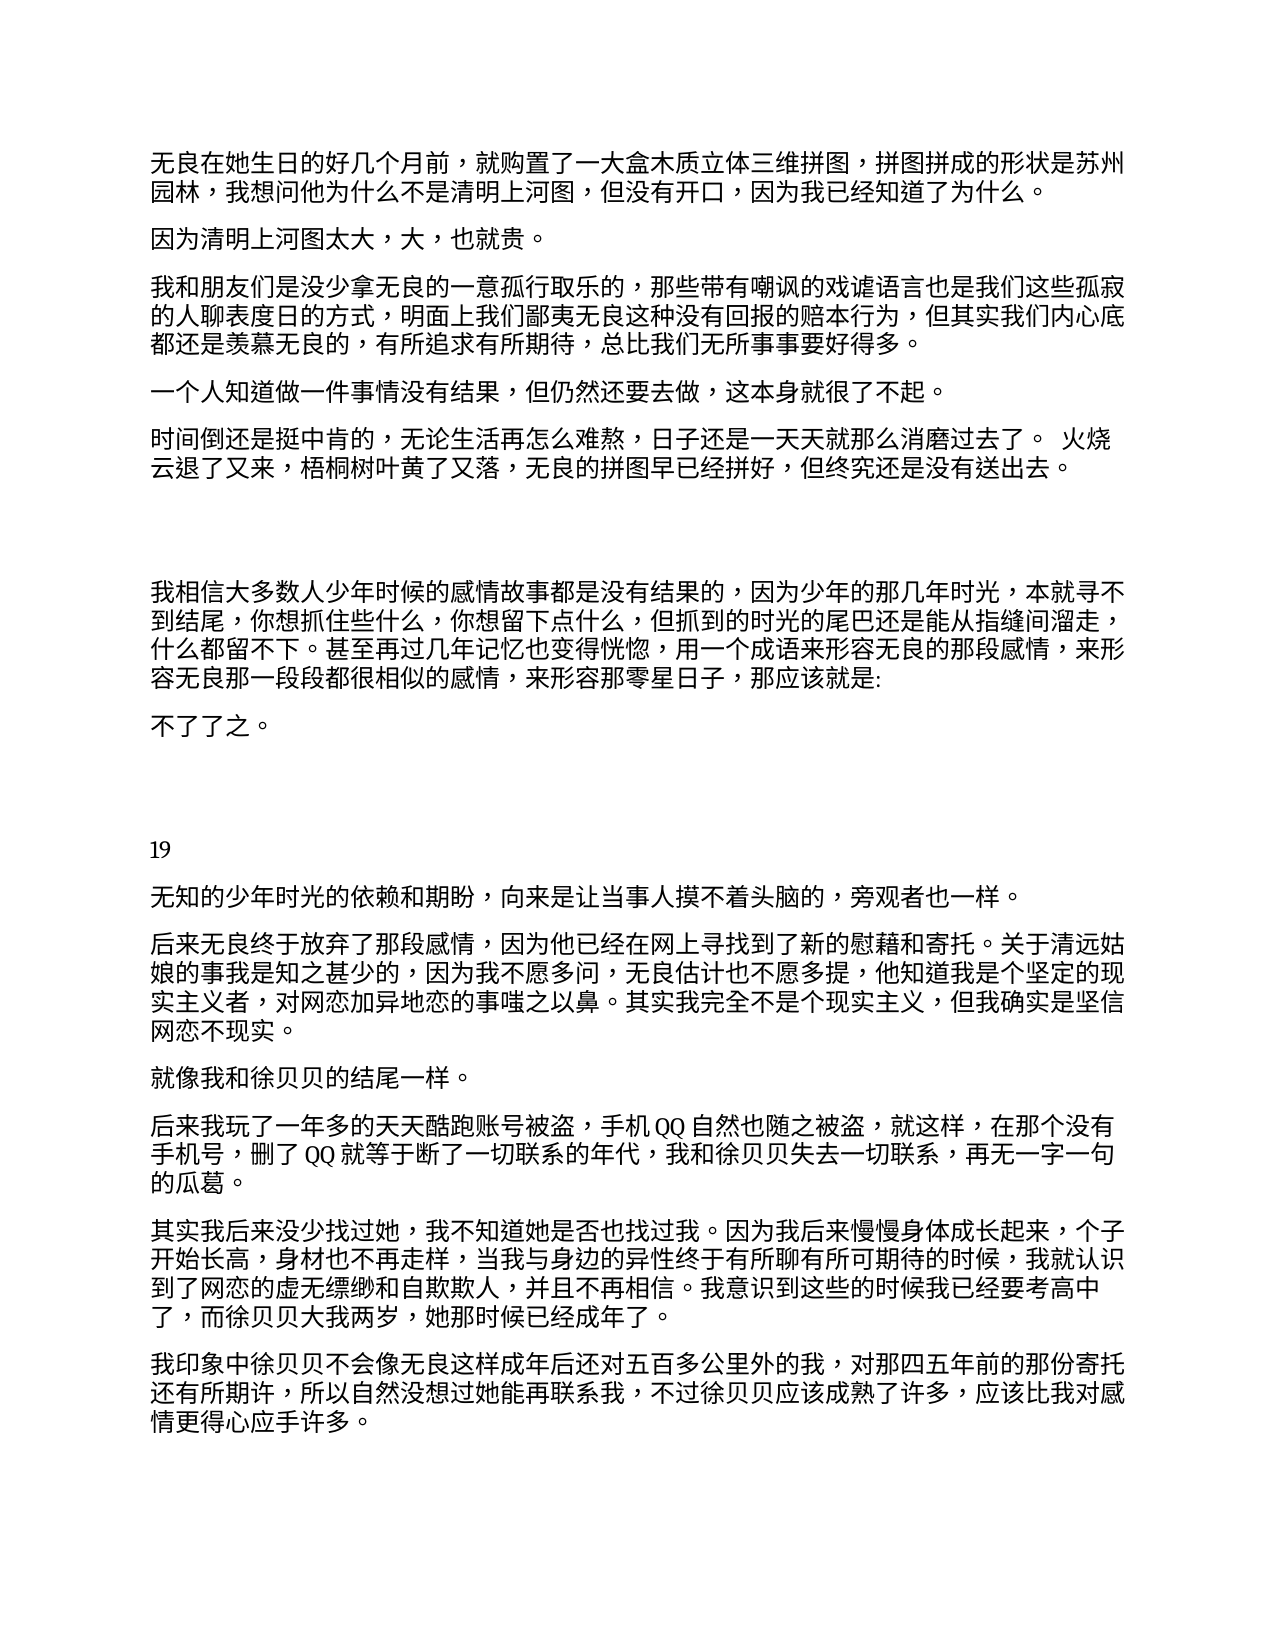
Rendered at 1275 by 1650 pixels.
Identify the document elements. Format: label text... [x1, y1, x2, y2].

text 一个人知道做一件事情没有结果，但仍然还要去做，这本身就很了不起。 [150, 379, 1125, 407]
text 因为清明上河图太大，大，也就贵。 [150, 226, 1125, 255]
text 无知的少年时光的依赖和期盼，向来是让当事人摸不着头脑的，旁观者也一样。 [150, 884, 1125, 912]
text 后来我玩了一年多的天天酷跑账号被盗，手机QQ自然也随之被盗，就这样，在那个没有手机号，删了QQ就等于断了一切联系的年代，我和徐贝贝失去一切联系，再无一字一句的瓜葛。 [150, 1112, 1125, 1199]
text 其实我后来没少找过她，我不知道她是否也找过我。因为我后来慢慢身体成长起来，个子开始长高，身材也不再走样，当我与身边的异性终于有所聊有所可期待的时候，我就认识到了网恋的虚无缥缈和自欺欺人，并且不再相信。我意识到这些的时候我已经要考高中了，而徐贝贝大我两岁，她那时候已经成年了。 [150, 1217, 1125, 1332]
text 我和朋友们是没少拿无良的一意孤行取乐的，那些带有嘲讽的戏谑语言也是我们这些孤寂的人聊表度日的方式，明面上我们鄙夷无良这种没有回报的赔本行为，但其实我们内心底都还是羡慕无良的，有所追求有所期待，总比我们无所事事要好得多。 [150, 274, 1125, 360]
text 我印象中徐贝贝不会像无良这样成年后还对五百多公里外的我，对那四五年前的那份寄托还有所期许，所以自然没想过她能再联系我，不过徐贝贝应该成熟了许多，应该比我对感情更得心应手许多。 [150, 1351, 1125, 1437]
text 19 [150, 836, 1125, 865]
text 不了了之。 [150, 712, 1125, 741]
text 我相信大多数人少年时候的感情故事都是没有结果的，因为少年的那几年时光，本就寻不到结尾，你想抓住些什么，你想留下点什么，但抓到的时光的尾巴还是能从指缝间溜走，什么都留不下。甚至再过几年记忆也变得恍惚，用一个成语来形容无良的那段感情，来形容无良那一段段都很相似的感情，来形容那零星日子，那应该就是: [150, 579, 1125, 694]
text 时间倒还是挺中肯的，无论生活再怎么难熬，日子还是一天天就那么消磨过去了。 火烧云退了又来，梧桐树叶黄了又落，无良的拼图早已经拼好，但终究还是没有送出去。 [150, 426, 1125, 484]
text 无良在她生日的好几个月前，就购置了一大盒木质立体三维拼图，拼图拼成的形状是苏州园林，我想问他为什么不是清明上河图，但没有开口，因为我已经知道了为什么。 [150, 150, 1125, 207]
text 后来无良终于放弃了那段感情，因为他已经在网上寻找到了新的慰藉和寄托。关于清远姑娘的事我是知之甚少的，因为我不愿多问，无良估计也不愿多提，他知道我是个坚定的现实主义者，对网恋加异地恋的事嗤之以鼻。其实我完全不是个现实主义，但我确实是坚信网恋不现实。 [150, 931, 1125, 1046]
text 就像我和徐贝贝的结尾一样。 [150, 1065, 1125, 1094]
